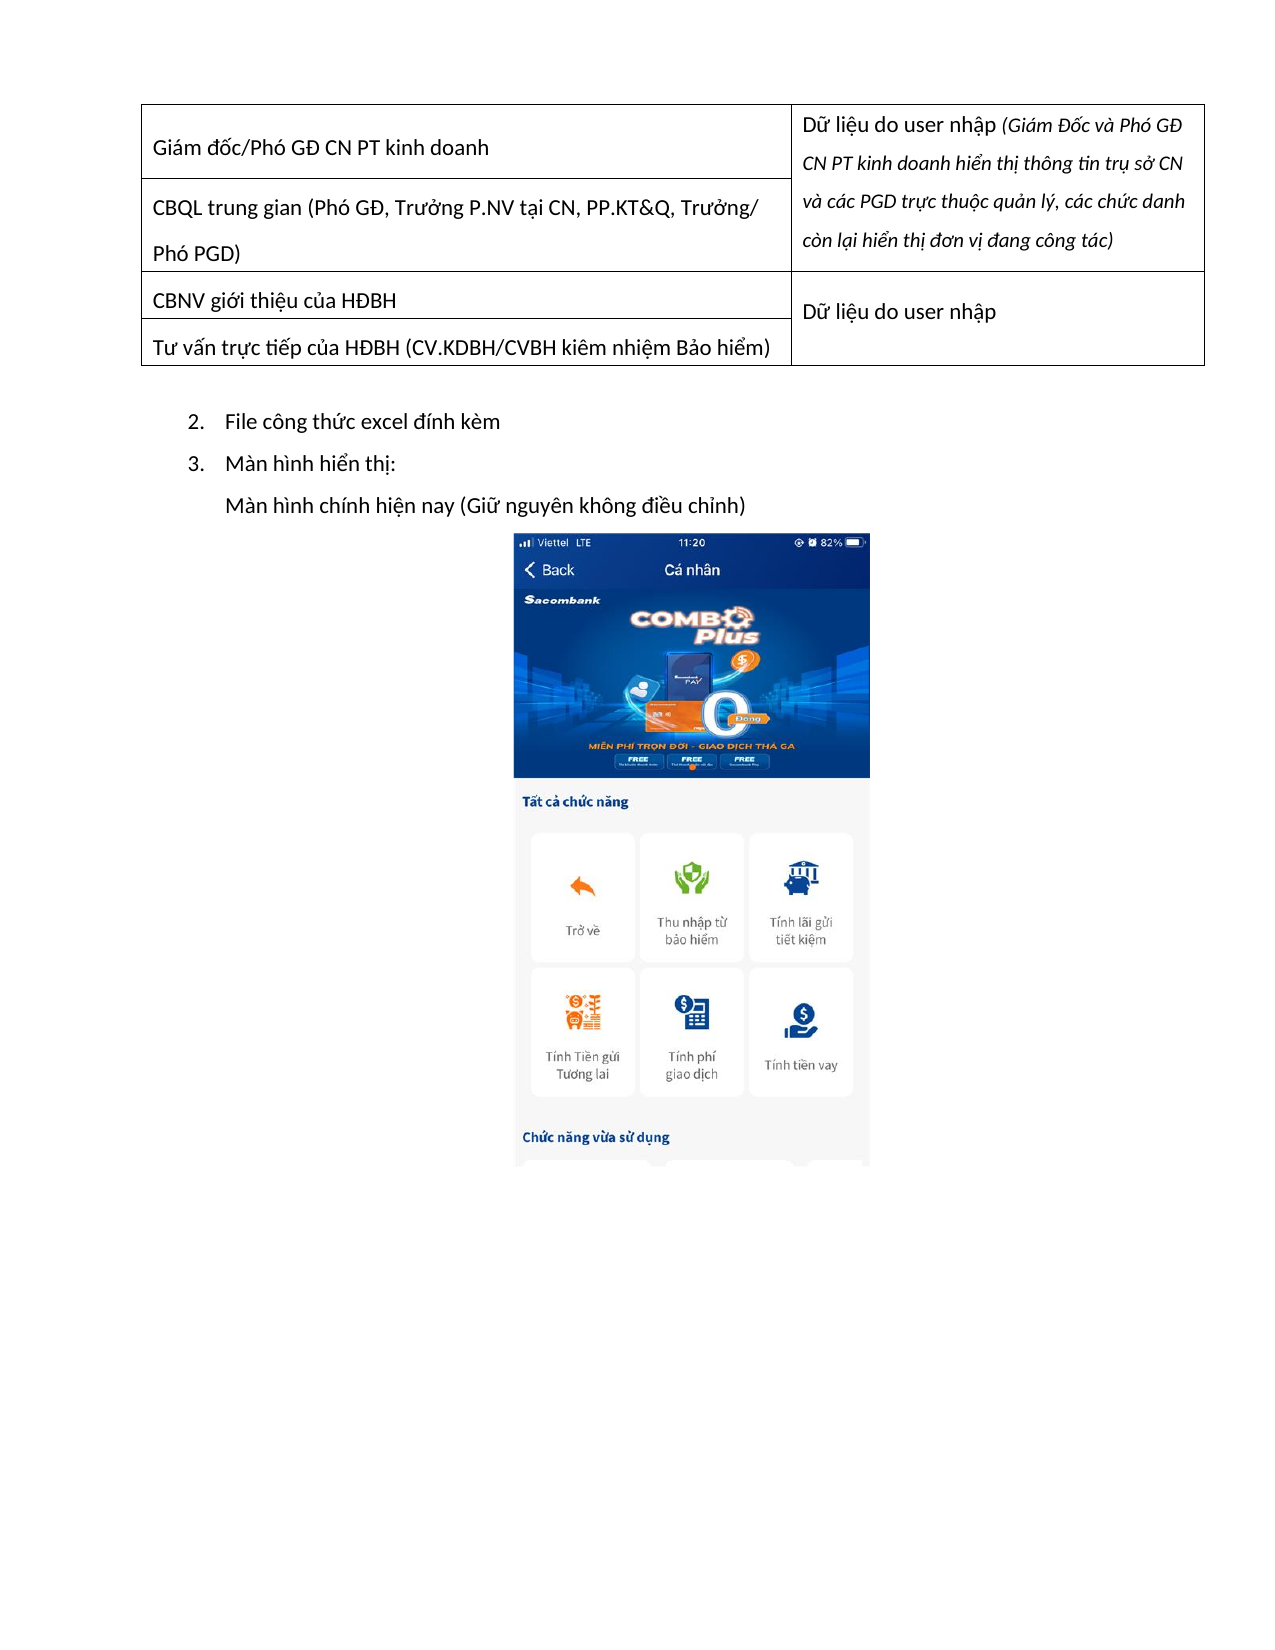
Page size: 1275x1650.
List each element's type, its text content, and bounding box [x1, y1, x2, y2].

list Màn hình hiển thị: [187, 449, 1196, 477]
list File công thức excel đính kèm [187, 407, 1196, 436]
table_cell CBNV giới thiệu của HĐBH [142, 272, 791, 318]
table_cell Dữ liệu do user nhập (Giám Đốc và Phó GĐ CN PT kinh doanh hiển thị thông tin trụ sở CN và các PGD trực thuộc quản lý, các chức danh còn lại hiển thị đơn vị đang công tác) [792, 105, 1204, 271]
table_cell CBQL trung gian (Phó GĐ, Trưởng P.NV tại CN, PP.KT&Q, Trưởng/ Phó PGD) [142, 179, 791, 271]
table_cell Giám đốc/Phó GĐ CN PT kinh doanh [142, 105, 791, 178]
table_cell Tư vấn trực tiếp của HĐBH (CV.KDBH/CVBH kiêm nhiệm Bảo hiểm) [142, 319, 791, 364]
table_cell Dữ liệu do user nhập [792, 272, 1204, 364]
list Màn hình chính hiện nay (Giữ nguyên không điều chỉnh) [225, 491, 1196, 519]
picture [513, 533, 870, 1167]
